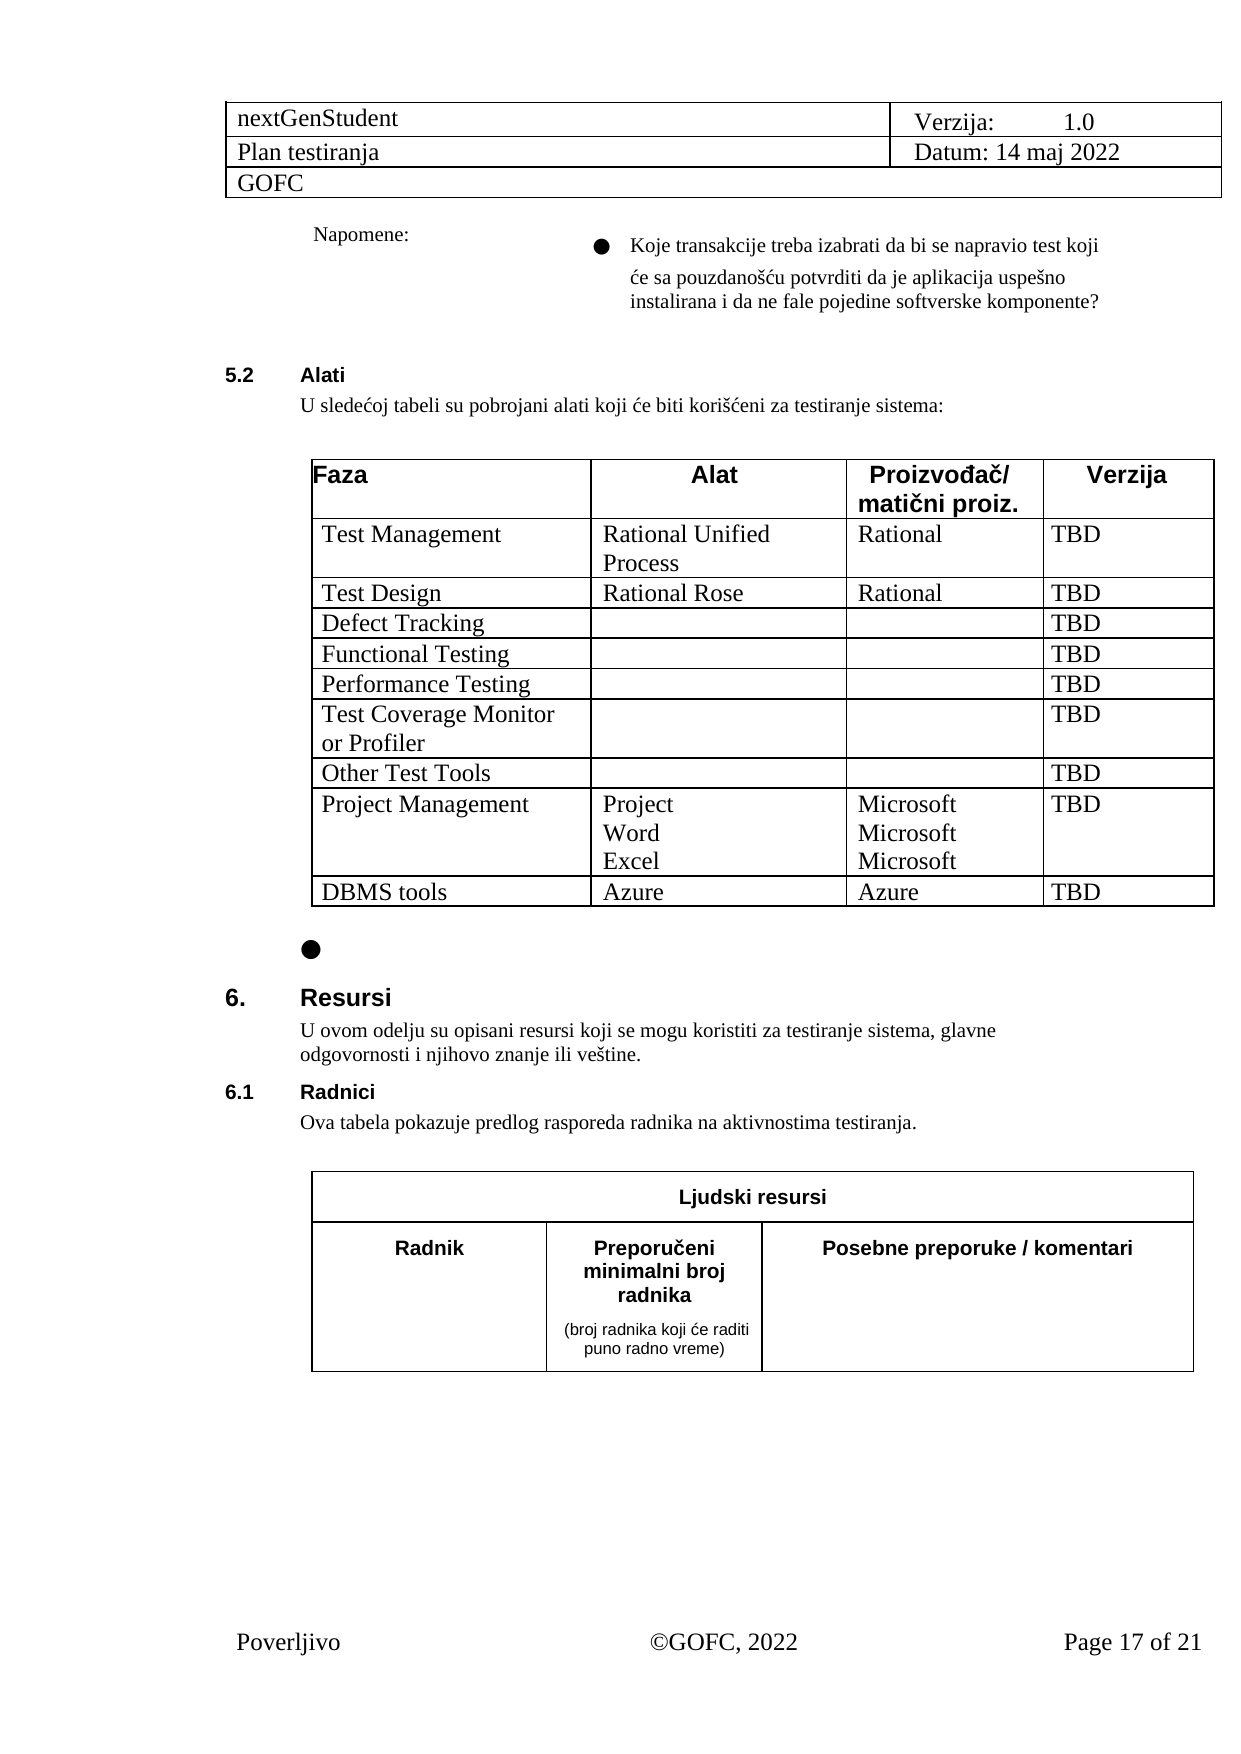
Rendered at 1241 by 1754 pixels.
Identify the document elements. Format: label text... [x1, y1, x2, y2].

table_cell TBD [1044, 700, 1213, 757]
table_cell Posebne preporuke / komentari [763, 1223, 1193, 1371]
table_cell Rational [847, 578, 1043, 607]
table_cell [847, 700, 1043, 757]
table_header Ljudski resursi [313, 1172, 1193, 1221]
table_cell TBD [1044, 669, 1213, 698]
table_cell [592, 700, 846, 757]
table_cell Project Management [313, 789, 590, 875]
table_cell [847, 759, 1043, 787]
table_cell Rational [847, 519, 1043, 577]
text Ova tabela pokazuje predlog rasporeda radnika na aktivnostima testiranja. [300, 1110, 1090, 1134]
subtitle Radnici [225, 1079, 1090, 1104]
table_cell TBD [1044, 519, 1213, 577]
table_cell Radnik [313, 1223, 546, 1371]
table_cell Defect Tracking [313, 609, 590, 637]
table_cell [592, 639, 846, 668]
table_cell Performance Testing [313, 669, 590, 698]
table_cell [847, 669, 1043, 698]
table_cell DBMS tools [313, 877, 590, 905]
table_cell Koje transakcije treba izabrati da bi se napravio test koji će sa pouzdanošću potvrditi da je aplikacija uspešno instalirana i da ne fale pojedine softverske komponente? [581, 222, 1127, 325]
table_cell Functional Testing [313, 639, 590, 668]
subtitle Resursi [225, 983, 1090, 1012]
table_header Alat [592, 460, 846, 518]
table_cell [592, 759, 846, 787]
table_cell Azure [847, 877, 1043, 905]
table_header Faza [313, 460, 590, 518]
table_cell Rational Unified Process [592, 519, 846, 577]
text U ovom odelju su opisani resursi koji se mogu koristiti za testiranje sistema, glavne odgovornosti i njihovo znanje ili veštine. [300, 1018, 1090, 1066]
table_cell TBD [1044, 609, 1213, 637]
table_cell Azure [592, 877, 846, 905]
table_cell Rational Rose [592, 578, 846, 607]
subtitle Alati [225, 362, 1090, 387]
table_cell [592, 669, 846, 698]
table_cell [847, 609, 1043, 637]
table_cell Napomene: [302, 222, 581, 325]
table_cell Other Test Tools [313, 759, 590, 787]
table_cell Test Design [313, 578, 590, 607]
table_cell Microsoft Microsoft Microsoft [847, 789, 1043, 875]
table_cell TBD [1044, 789, 1213, 875]
table_cell Preporučeni minimalni broj radnika (broj radnika koji će raditi puno radno vreme) [547, 1223, 761, 1371]
table_cell TBD [1044, 877, 1213, 905]
table_cell [592, 609, 846, 637]
table_header Verzija [1044, 460, 1213, 518]
table_cell TBD [1044, 578, 1213, 607]
table_header Proizvođač/ matični proiz. [847, 460, 1043, 518]
table_cell TBD [1044, 639, 1213, 668]
table_cell Test Management [313, 519, 590, 577]
text U sledećoj tabeli su pobrojani alati koji će biti korišćeni za testiranje sistema: [300, 393, 1090, 417]
table_cell TBD [1044, 759, 1213, 787]
table_cell [847, 639, 1043, 668]
table_cell Test Coverage Monitor or Profiler [313, 700, 590, 757]
table_cell Project Word Excel [592, 789, 846, 875]
